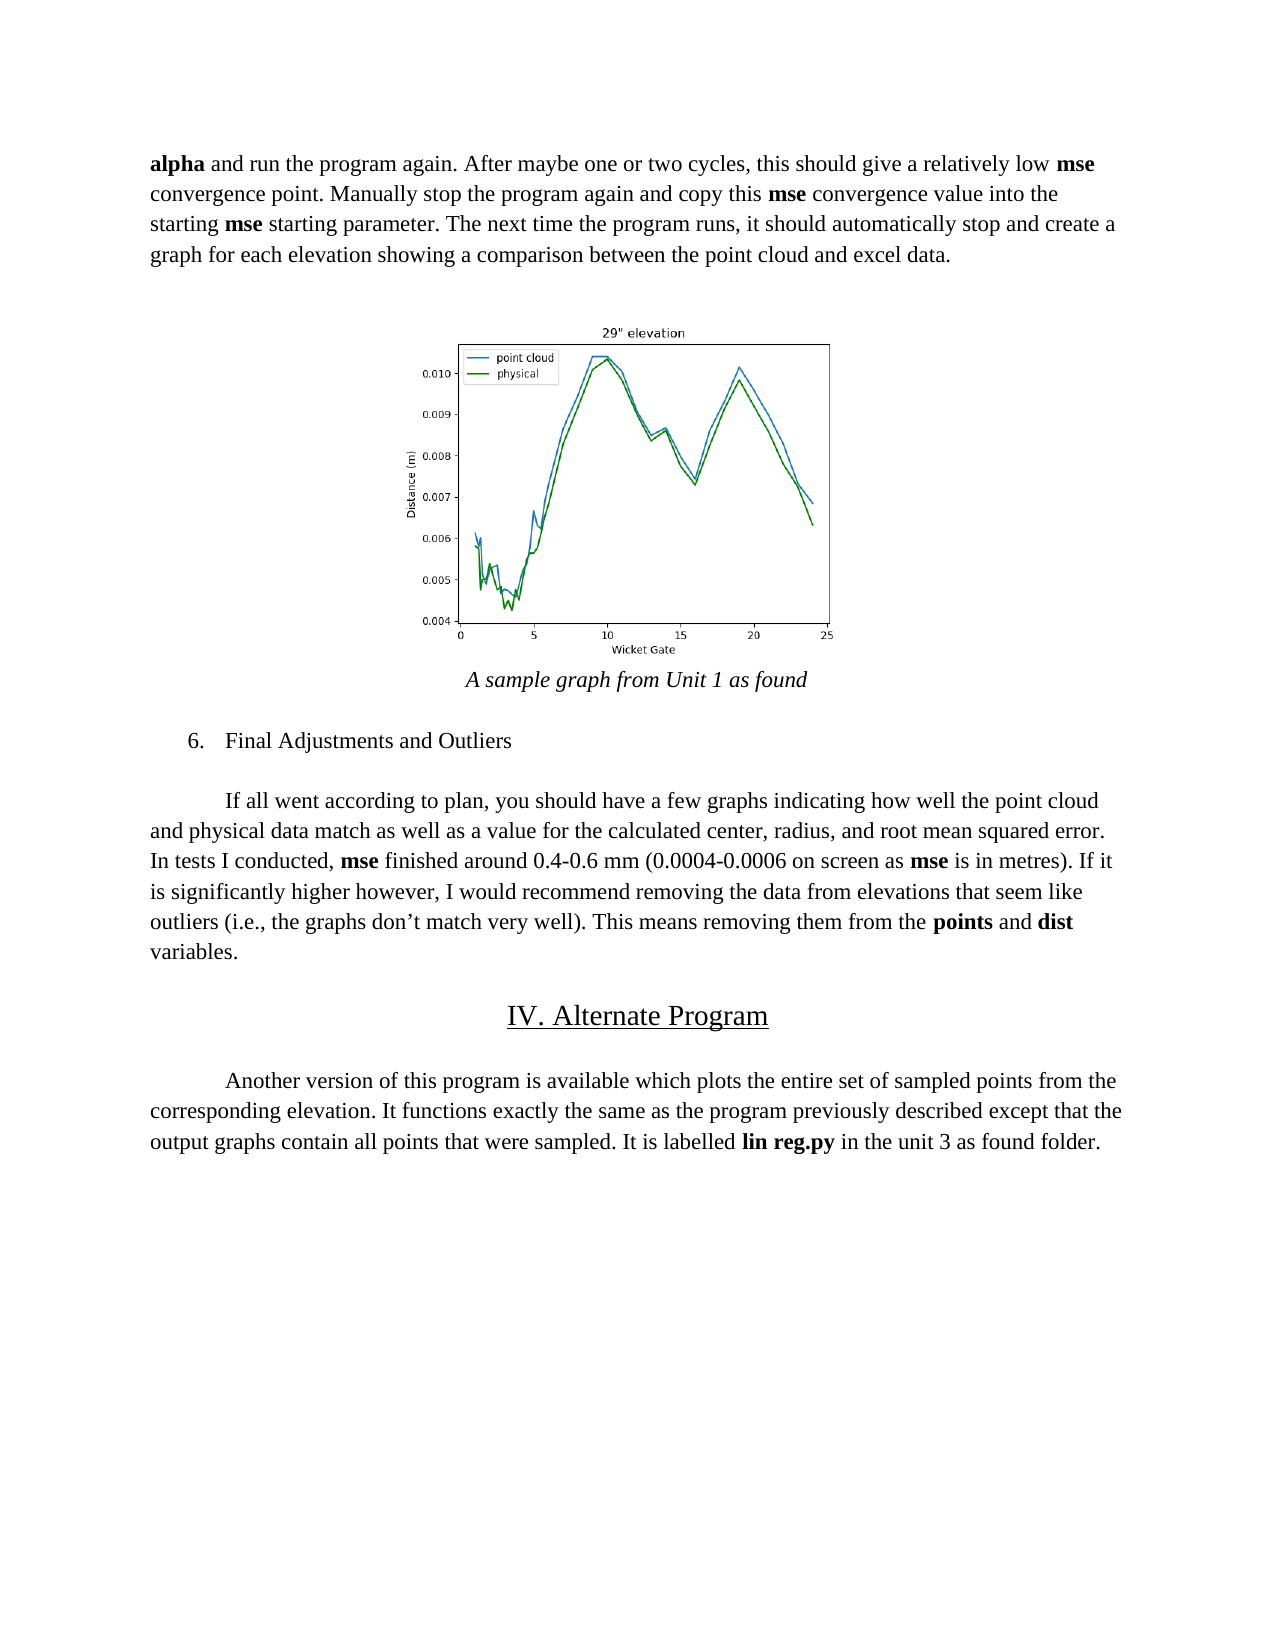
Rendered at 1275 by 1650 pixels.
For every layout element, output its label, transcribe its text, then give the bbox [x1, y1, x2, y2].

text IV. Alternate Program [150, 998, 1125, 1032]
text If all went according to plan, you should have a few graphs indicating how well the point cloud and physical data match as well as a value for the calculated center, radius, and root mean squared error. In tests I conducted, mse finished around 0.4-0.6 mm (0.0004-0.0006 on screen as mse is in metres). If it is significantly higher however, I would recommend removing the data from elevations that seem like outliers (i.e., the graphs don’t match very well). This means removing them from the points and dist variables. [150, 787, 1125, 964]
text Another version of this program is available which plots the entire set of sampled points from the corresponding elevation. It functions exactly the same as the program previously described except that the output graphs contain all points that were sampled. It is labelled lin reg.py in the unit 3 as found folder. [150, 1067, 1125, 1154]
picture [398, 301, 877, 663]
list Final Adjustments and Outliers [187, 727, 1125, 753]
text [150, 150, 1125, 267]
text A sample graph from Unit 1 as found [150, 666, 1125, 693]
